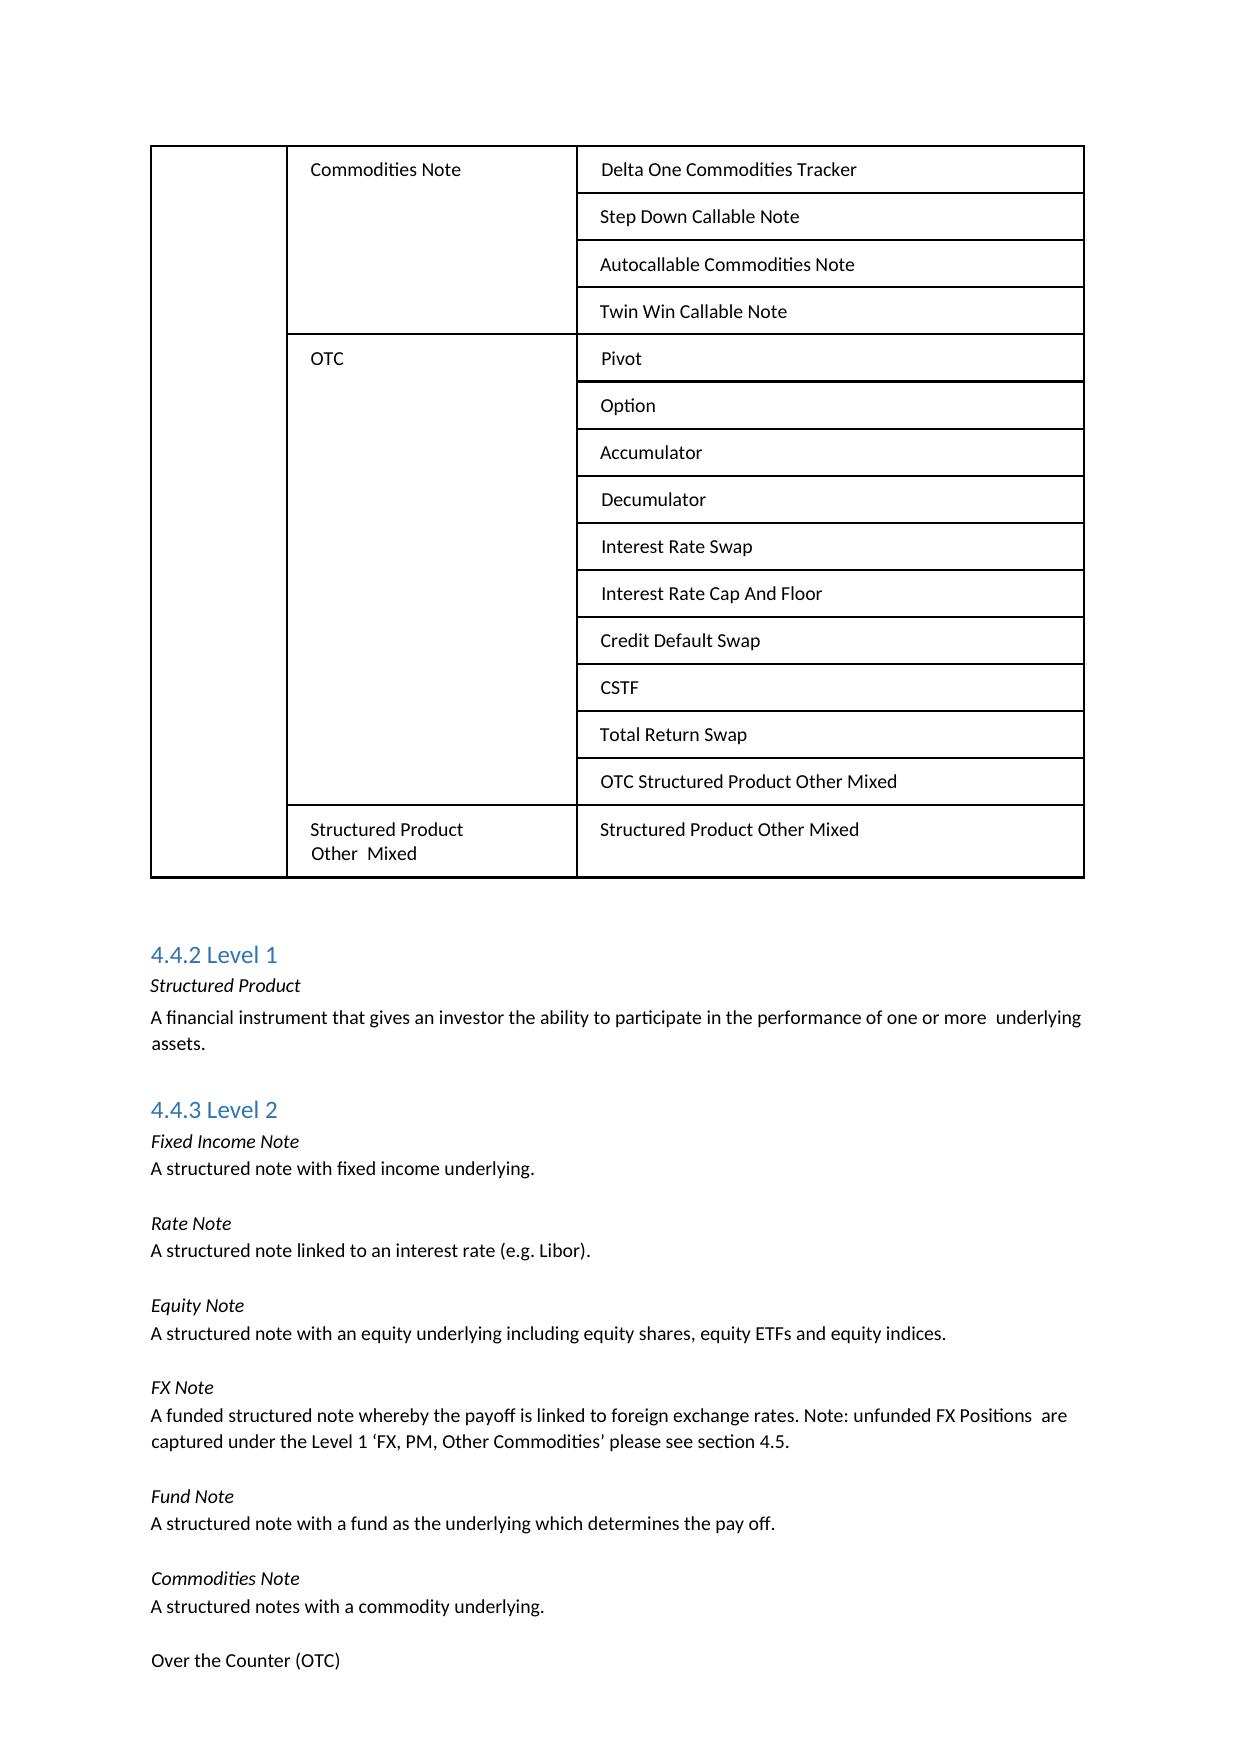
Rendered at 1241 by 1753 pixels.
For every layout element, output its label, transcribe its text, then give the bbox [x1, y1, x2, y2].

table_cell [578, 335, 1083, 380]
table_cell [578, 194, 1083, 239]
text Rate Note [151, 1211, 1189, 1235]
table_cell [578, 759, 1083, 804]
text Fixed Income Note [151, 1129, 1189, 1153]
text Commodities Note [151, 1566, 1189, 1591]
text 4.4.3 Level 2 [151, 1094, 1189, 1125]
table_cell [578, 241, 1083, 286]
text FX Note [151, 1375, 1189, 1399]
text A structured note linked to an interest rate (e.g. Libor). [150, 1238, 1189, 1262]
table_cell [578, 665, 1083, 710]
text Over the Counter (OTC) [151, 1648, 1189, 1673]
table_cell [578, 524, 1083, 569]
text Structured Product [150, 973, 1189, 997]
text A financial instrument that gives an investor the ability to participate in the performance of one or more underlying assets. [150, 1005, 1095, 1055]
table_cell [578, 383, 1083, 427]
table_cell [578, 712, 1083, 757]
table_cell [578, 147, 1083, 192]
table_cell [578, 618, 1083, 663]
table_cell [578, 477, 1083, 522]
text A funded structured note whereby the payoff is linked to foreign exchange rates. Note: unfunded FX Positions are captured under the Level 1 ‘FX, PM, Other Commodities’ please see section 4.5. [150, 1403, 1096, 1453]
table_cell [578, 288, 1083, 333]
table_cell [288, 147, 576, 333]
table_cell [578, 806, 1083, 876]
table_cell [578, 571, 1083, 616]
text Fund Note [151, 1484, 1189, 1508]
text A structured note with an equity underlying including equity shares, equity ETFs and equity indices. [150, 1321, 1189, 1345]
text A structured note with a fund as the underlying which determines the pay off. [150, 1512, 1189, 1536]
text A structured note with fixed income underlying. [150, 1156, 1189, 1180]
text 4.4.2 Level 1 [151, 939, 1189, 969]
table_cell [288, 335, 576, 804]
text Equity Note [151, 1293, 1189, 1317]
text A structured notes with a commodity underlying. [150, 1594, 1189, 1618]
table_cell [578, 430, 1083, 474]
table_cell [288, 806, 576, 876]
